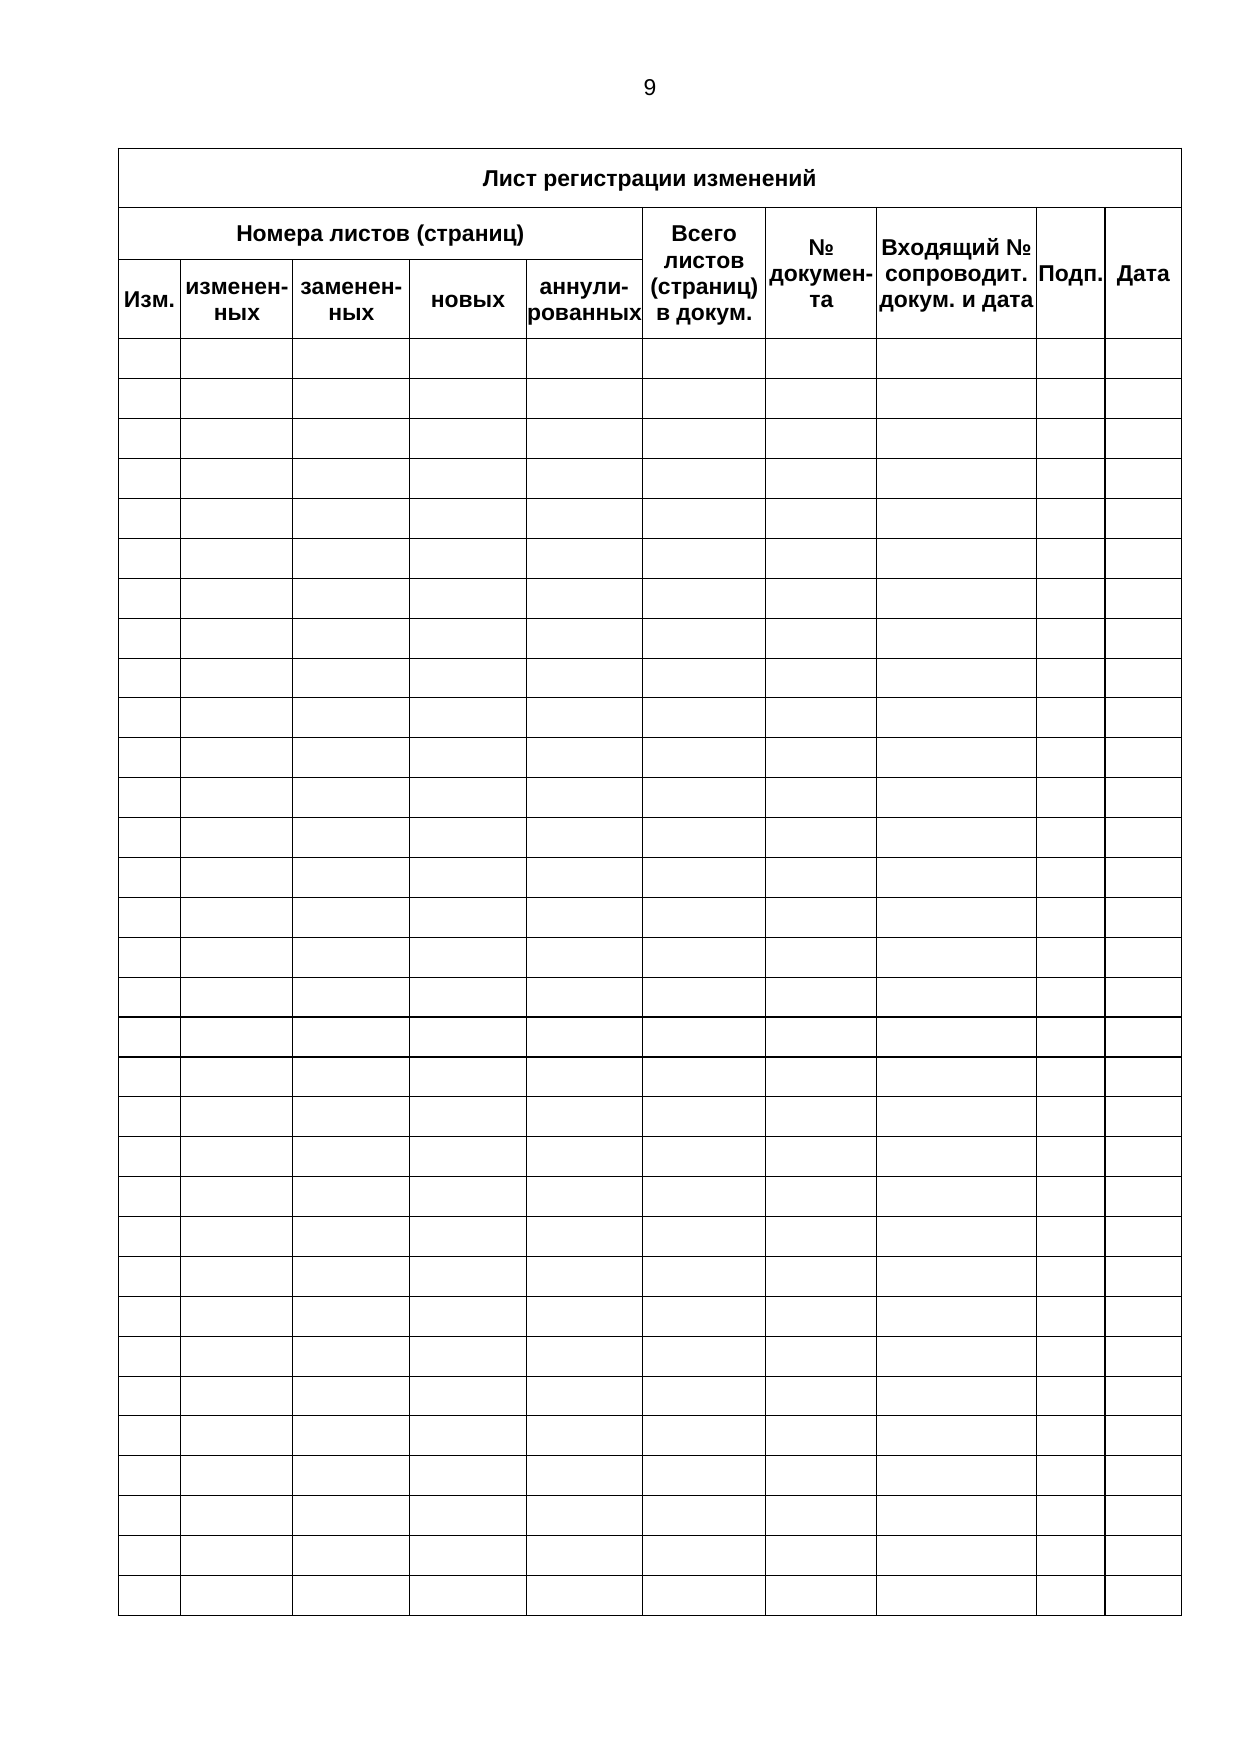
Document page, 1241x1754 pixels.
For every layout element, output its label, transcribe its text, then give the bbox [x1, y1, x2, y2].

table_cell [293, 738, 409, 777]
table_cell [181, 1496, 292, 1535]
table_cell [181, 1137, 292, 1176]
table_cell [643, 1337, 765, 1376]
table_cell [643, 898, 765, 937]
table_cell [181, 419, 292, 458]
table_cell [181, 539, 292, 578]
table_cell [877, 539, 1036, 578]
table_cell [293, 539, 409, 578]
table_cell [643, 1177, 765, 1216]
table_cell [643, 1097, 765, 1136]
table_cell [643, 1058, 765, 1096]
table_cell [1037, 1377, 1104, 1415]
table_cell [643, 379, 765, 418]
table_cell [877, 499, 1036, 538]
table_cell [410, 1018, 526, 1056]
table_cell [119, 698, 180, 737]
table_cell [410, 1297, 526, 1336]
table_cell [766, 778, 876, 817]
table_cell [181, 1217, 292, 1256]
table_cell [1106, 898, 1181, 937]
table_cell [1106, 379, 1181, 418]
table_cell [1106, 619, 1181, 657]
table_cell [643, 818, 765, 857]
table_cell [1037, 419, 1104, 458]
table_cell [877, 419, 1036, 458]
table_cell [527, 1097, 642, 1136]
table_cell Всего листов (страниц) в докум. [643, 208, 765, 338]
table_cell [527, 1257, 642, 1296]
table_cell [877, 459, 1036, 498]
table_cell [527, 778, 642, 817]
table_cell [766, 419, 876, 458]
table_cell [643, 1137, 765, 1176]
table_cell [181, 379, 292, 418]
table_cell [877, 659, 1036, 697]
table_cell [293, 1097, 409, 1136]
table_cell [181, 738, 292, 777]
table_cell [181, 1536, 292, 1575]
table_cell [410, 858, 526, 897]
table_cell [181, 1576, 292, 1615]
table_cell [181, 659, 292, 697]
table_cell Входящий № сопроводит. докум. и дата [877, 208, 1036, 338]
table_cell [766, 1177, 876, 1216]
table_cell [119, 1496, 180, 1535]
table_cell [293, 619, 409, 657]
table_cell [766, 659, 876, 697]
table_cell [1037, 1257, 1104, 1296]
table_cell [766, 1058, 876, 1096]
table_cell [181, 818, 292, 857]
table_cell [877, 1018, 1036, 1056]
table_cell [293, 1217, 409, 1256]
table_cell [766, 1257, 876, 1296]
table_cell [1106, 419, 1181, 458]
table_cell [877, 1058, 1036, 1096]
table_cell [766, 379, 876, 418]
table_cell [410, 339, 526, 378]
table_cell [1106, 339, 1181, 378]
table_cell [877, 1576, 1036, 1615]
table_cell [877, 1377, 1036, 1415]
table_cell [766, 1456, 876, 1495]
table_cell [119, 459, 180, 498]
table_cell [1106, 1177, 1181, 1216]
table_cell [119, 539, 180, 578]
table_cell [1037, 1576, 1104, 1615]
table_cell [1037, 539, 1104, 578]
table_cell [766, 579, 876, 617]
table_cell [293, 1536, 409, 1575]
table_cell [877, 1456, 1036, 1495]
table_cell [181, 1058, 292, 1096]
table_cell [527, 499, 642, 538]
table_cell [527, 818, 642, 857]
table_cell аннули-рованных [527, 260, 642, 338]
table_cell [1106, 778, 1181, 817]
table_cell [410, 1137, 526, 1176]
table_cell [410, 738, 526, 777]
table_cell [766, 1297, 876, 1336]
table_cell [643, 499, 765, 538]
table_cell [527, 1018, 642, 1056]
table_cell [877, 1416, 1036, 1455]
table_cell [877, 1536, 1036, 1575]
table_cell [877, 1177, 1036, 1216]
table_cell [643, 339, 765, 378]
table_cell [293, 978, 409, 1016]
table_cell [1037, 938, 1104, 977]
table_cell [410, 499, 526, 538]
table_cell [410, 818, 526, 857]
table_cell [410, 1177, 526, 1216]
table_cell [119, 379, 180, 418]
table_cell [293, 1058, 409, 1096]
table_cell [766, 459, 876, 498]
table_cell [643, 1297, 765, 1336]
table_cell [1106, 659, 1181, 697]
table_cell [527, 858, 642, 897]
table_cell [293, 1377, 409, 1415]
table_cell [293, 1297, 409, 1336]
table_cell [766, 1137, 876, 1176]
table_cell [410, 698, 526, 737]
table_cell [1037, 619, 1104, 657]
table_cell [766, 818, 876, 857]
table_cell [643, 978, 765, 1016]
table_cell [1037, 499, 1104, 538]
table_cell [119, 938, 180, 977]
table_cell [181, 978, 292, 1016]
table_cell [181, 898, 292, 937]
table_cell [119, 419, 180, 458]
table_cell [1037, 339, 1104, 378]
table_cell [766, 339, 876, 378]
table_cell [119, 1416, 180, 1455]
table_cell [527, 419, 642, 458]
table_cell [293, 1496, 409, 1535]
table_cell [119, 1576, 180, 1615]
table_cell [527, 459, 642, 498]
table_cell [181, 1456, 292, 1495]
table_cell № докумен-та [766, 208, 876, 338]
table_cell [181, 1297, 292, 1336]
table_cell [410, 1377, 526, 1415]
table_cell [181, 499, 292, 538]
table_cell [527, 579, 642, 617]
table_cell [410, 619, 526, 657]
table_cell [1106, 698, 1181, 737]
table_cell [877, 938, 1036, 977]
table_cell [877, 698, 1036, 737]
table_cell [410, 1496, 526, 1535]
table_cell [293, 778, 409, 817]
table_cell [643, 738, 765, 777]
table_cell изменен-ных [181, 260, 292, 338]
table_cell [527, 1177, 642, 1216]
table_cell [1106, 579, 1181, 617]
table_cell [119, 778, 180, 817]
table_cell [293, 938, 409, 977]
table_cell [877, 858, 1036, 897]
table_cell [527, 1337, 642, 1376]
table_cell [877, 1257, 1036, 1296]
table_cell [1037, 1137, 1104, 1176]
table_cell [293, 698, 409, 737]
table_cell [119, 1177, 180, 1216]
table_cell [181, 1177, 292, 1216]
table_cell [293, 499, 409, 538]
table_cell [1106, 1337, 1181, 1376]
table_cell заменен-ных [293, 260, 409, 338]
table_cell [527, 339, 642, 378]
table_cell [1106, 459, 1181, 498]
table_cell [1106, 1416, 1181, 1455]
table_cell [877, 778, 1036, 817]
table_cell [410, 659, 526, 697]
table_cell [293, 1177, 409, 1216]
table_cell [1037, 1456, 1104, 1495]
table_cell [410, 1536, 526, 1575]
table_cell [119, 1456, 180, 1495]
table_cell [643, 1377, 765, 1415]
table_cell [877, 1097, 1036, 1136]
table_cell [410, 778, 526, 817]
table_cell [877, 339, 1036, 378]
table_cell [766, 1018, 876, 1056]
table_cell Изм. [119, 260, 180, 338]
table_cell [527, 659, 642, 697]
table_cell [1106, 1257, 1181, 1296]
table_cell [643, 1018, 765, 1056]
table_cell [410, 539, 526, 578]
table_cell [643, 579, 765, 617]
table_cell [119, 1257, 180, 1296]
table_cell новых [410, 260, 526, 338]
table_cell Номера листов (страниц) [119, 208, 642, 259]
table_cell [527, 1058, 642, 1096]
table_cell [1037, 898, 1104, 937]
table_cell [643, 1496, 765, 1535]
table_cell [1037, 858, 1104, 897]
table_cell [877, 818, 1036, 857]
table_cell [1037, 459, 1104, 498]
table_cell [1037, 738, 1104, 777]
table_cell [766, 1576, 876, 1615]
table_cell [119, 619, 180, 657]
table_cell [527, 898, 642, 937]
table_cell [643, 659, 765, 697]
table_cell [293, 1576, 409, 1615]
table_cell [766, 1217, 876, 1256]
table_cell [1106, 1018, 1181, 1056]
table_cell [181, 579, 292, 617]
table_cell [119, 339, 180, 378]
table_cell [119, 1137, 180, 1176]
table_cell [527, 1416, 642, 1455]
table_cell [527, 698, 642, 737]
table_cell [293, 459, 409, 498]
table_cell [527, 738, 642, 777]
table_cell [293, 1416, 409, 1455]
table_cell [877, 1496, 1036, 1535]
table_cell [643, 938, 765, 977]
table_cell [410, 938, 526, 977]
table_cell [877, 579, 1036, 617]
table_cell [1106, 1137, 1181, 1176]
table_cell [1106, 978, 1181, 1016]
table_cell [527, 1456, 642, 1495]
table_cell [1106, 1377, 1181, 1415]
table_cell [119, 1297, 180, 1336]
table_cell [1106, 1058, 1181, 1096]
table_cell [293, 818, 409, 857]
table_cell [766, 1536, 876, 1575]
table_cell [643, 778, 765, 817]
table_cell [293, 659, 409, 697]
table_cell [1037, 1018, 1104, 1056]
table_cell [181, 698, 292, 737]
table_cell [119, 1058, 180, 1096]
table_cell [181, 619, 292, 657]
table_cell [877, 1217, 1036, 1256]
table_cell [119, 1377, 180, 1415]
table_cell [410, 579, 526, 617]
table_cell [766, 1496, 876, 1535]
table_cell [119, 858, 180, 897]
table_cell [293, 1456, 409, 1495]
table_cell [181, 1337, 292, 1376]
table_cell [410, 1337, 526, 1376]
table_cell [410, 1097, 526, 1136]
table_cell [527, 1297, 642, 1336]
table_cell [119, 579, 180, 617]
table_cell [766, 1416, 876, 1455]
table_cell [766, 978, 876, 1016]
table_cell [119, 1337, 180, 1376]
table_cell [643, 539, 765, 578]
table_cell [1037, 1097, 1104, 1136]
table_cell [1106, 1217, 1181, 1256]
table_cell [1106, 1097, 1181, 1136]
table_header Лист регистрации изменений [119, 149, 1181, 207]
table_cell [1106, 539, 1181, 578]
table_cell [181, 858, 292, 897]
table_cell [643, 858, 765, 897]
table_cell [527, 1496, 642, 1535]
table_cell [527, 619, 642, 657]
table_cell [877, 738, 1036, 777]
table_cell [410, 1058, 526, 1096]
table_cell [1037, 1496, 1104, 1535]
table_cell [293, 379, 409, 418]
table_cell [119, 1217, 180, 1256]
table_cell [410, 1257, 526, 1296]
table_cell [119, 1097, 180, 1136]
table_cell [410, 1416, 526, 1455]
table_cell [1106, 1536, 1181, 1575]
table_cell [766, 1377, 876, 1415]
table_cell [181, 1416, 292, 1455]
table_cell [410, 419, 526, 458]
table_cell [643, 1536, 765, 1575]
table_cell [293, 898, 409, 937]
table_cell [1037, 1177, 1104, 1216]
table_cell [766, 1337, 876, 1376]
table_cell [643, 1576, 765, 1615]
table_cell [410, 1456, 526, 1495]
table_cell [766, 1097, 876, 1136]
table_cell [293, 1137, 409, 1176]
table_cell [181, 459, 292, 498]
table_cell [410, 379, 526, 418]
table_cell [1106, 1496, 1181, 1535]
table_cell [527, 1217, 642, 1256]
table_cell [119, 659, 180, 697]
table_cell [766, 858, 876, 897]
table_cell [410, 459, 526, 498]
table_cell [119, 818, 180, 857]
table_cell [527, 1576, 642, 1615]
table_cell [410, 978, 526, 1016]
table_cell [1037, 978, 1104, 1016]
table_cell [293, 339, 409, 378]
table_cell [527, 539, 642, 578]
table_cell [410, 1217, 526, 1256]
table_cell [1037, 818, 1104, 857]
table_cell [1106, 938, 1181, 977]
table_cell [643, 1456, 765, 1495]
table_cell [766, 539, 876, 578]
table_cell [119, 1536, 180, 1575]
table_cell [1037, 698, 1104, 737]
table_cell [527, 938, 642, 977]
table_cell [181, 778, 292, 817]
table_cell [1106, 1456, 1181, 1495]
table_cell [181, 1018, 292, 1056]
table_cell [181, 339, 292, 378]
table_cell [643, 1416, 765, 1455]
table_cell [1106, 1576, 1181, 1615]
table_cell [1037, 1337, 1104, 1376]
table_cell [119, 738, 180, 777]
table_cell [527, 1137, 642, 1176]
table_cell [766, 898, 876, 937]
table_cell [766, 938, 876, 977]
table_cell [643, 1217, 765, 1256]
table_cell [1106, 1297, 1181, 1336]
table_cell Подп. [1037, 208, 1104, 338]
table_cell [527, 1377, 642, 1415]
table_cell [766, 499, 876, 538]
table_cell [766, 698, 876, 737]
table_cell [293, 419, 409, 458]
table_cell [877, 898, 1036, 937]
table_cell [643, 459, 765, 498]
table_cell [527, 379, 642, 418]
table_cell [643, 698, 765, 737]
table_cell [181, 1097, 292, 1136]
table_cell [293, 1337, 409, 1376]
table_cell [1037, 579, 1104, 617]
table_cell [181, 1377, 292, 1415]
table_cell [877, 1137, 1036, 1176]
table_cell [181, 1257, 292, 1296]
table_cell [293, 579, 409, 617]
table_cell [1106, 738, 1181, 777]
table_cell [1037, 1058, 1104, 1096]
table_cell [119, 898, 180, 937]
table_cell [1037, 659, 1104, 697]
table_cell [293, 858, 409, 897]
table_cell [1037, 778, 1104, 817]
table_cell [410, 1576, 526, 1615]
table_cell [877, 1337, 1036, 1376]
table_cell [410, 898, 526, 937]
table_cell [1106, 858, 1181, 897]
table_cell [1037, 1416, 1104, 1455]
table_cell [1037, 1536, 1104, 1575]
table_cell [1106, 818, 1181, 857]
table_cell [119, 978, 180, 1016]
table_cell [1037, 379, 1104, 418]
table_cell [643, 619, 765, 657]
table_cell [181, 938, 292, 977]
table_cell Дата [1106, 208, 1181, 338]
table_cell [527, 978, 642, 1016]
table_cell [766, 619, 876, 657]
table_cell [643, 1257, 765, 1296]
table_cell [293, 1257, 409, 1296]
table_cell [1037, 1297, 1104, 1336]
table_cell [877, 1297, 1036, 1336]
table_cell [1037, 1217, 1104, 1256]
table_cell [877, 379, 1036, 418]
table_cell [877, 978, 1036, 1016]
table_cell [877, 619, 1036, 657]
table_cell [643, 419, 765, 458]
table_cell [527, 1536, 642, 1575]
table_cell [1106, 499, 1181, 538]
table_cell [293, 1018, 409, 1056]
table_cell [766, 738, 876, 777]
table_cell [119, 1018, 180, 1056]
table_cell [119, 499, 180, 538]
